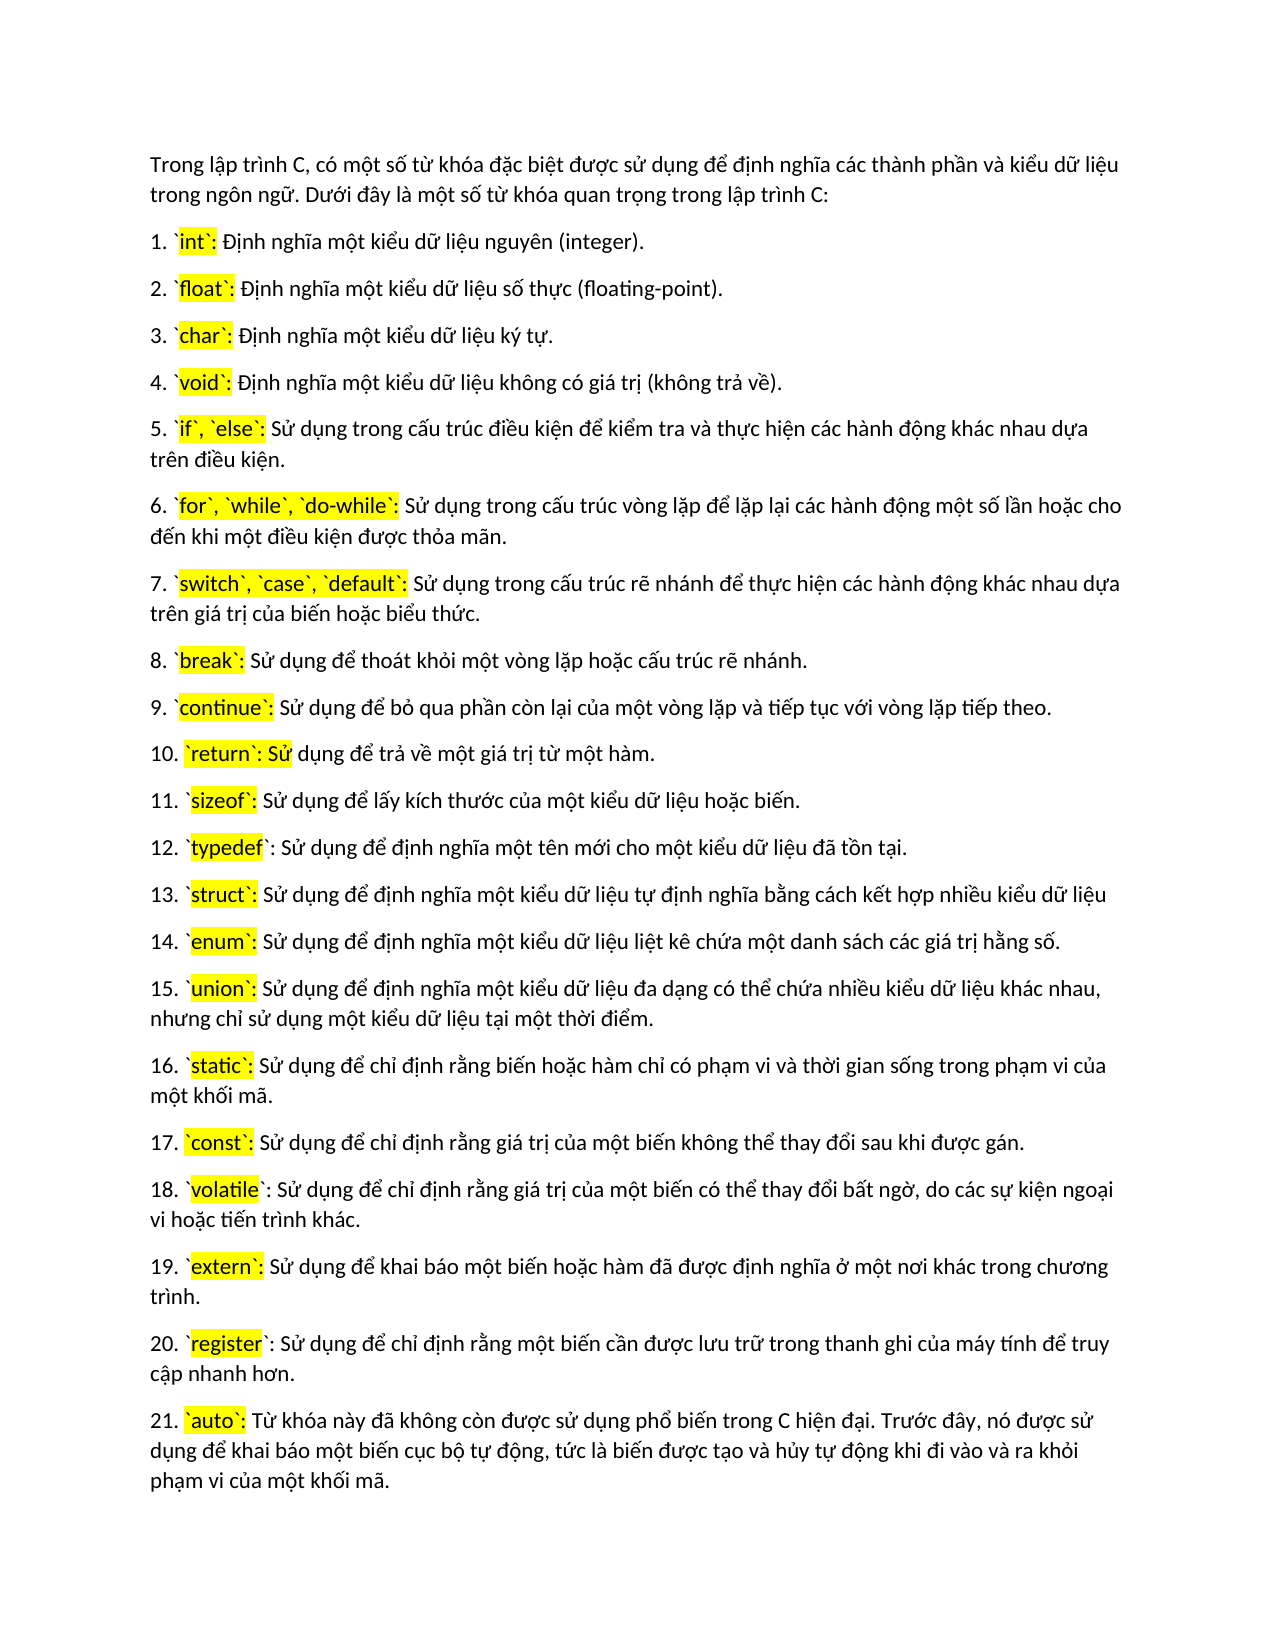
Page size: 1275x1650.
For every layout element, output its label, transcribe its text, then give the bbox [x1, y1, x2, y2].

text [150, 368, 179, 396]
text 15. `union`: Sử dụng để định nghĩa một kiểu dữ liệu đa dạng có thể chứa nhiều kiểu dữ liệu khác nhau, nhưng chỉ sử dụng một kiểu dữ liệu tại một thời điểm. [150, 974, 1125, 1032]
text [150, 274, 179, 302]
text 21. `auto`: Từ khóa này đã không còn được sử dụng phổ biến trong C hiện đại. Trước đây, nó được sử dụng để khai báo một biến cục bộ tự động, tức là biến được tạo và hủy tự động khi đi vào và ra khỏi phạm vi của một khối mã. [150, 1406, 1125, 1495]
text 12. `typedef`: Sử dụng để định nghĩa một tên mới cho một kiểu dữ liệu đã tồn tại. [263, 833, 1125, 861]
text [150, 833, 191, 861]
text 17. `const`: Sử dụng để chỉ định rằng giá trị của một biến không thể thay đổi sau khi được gán. [254, 1128, 1125, 1156]
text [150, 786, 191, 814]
text 18. `volatile`: Sử dụng để chỉ định rằng giá trị của một biến có thể thay đổi bất ngờ, do các sự kiện ngoại vi hoặc tiến trình khác. [150, 1175, 1125, 1233]
text 14. `enum`: Sử dụng để định nghĩa một kiểu dữ liệu liệt kê chứa một danh sách các giá trị hằng số. [257, 927, 1125, 955]
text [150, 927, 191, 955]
text 7. `switch`, `case`, `default`: Sử dụng trong cấu trúc rẽ nhánh để thực hiện các hành động khác nhau dựa trên giá trị của biến hoặc biểu thức. [150, 569, 1125, 627]
text 8. `break`: Sử dụng để thoát khỏi một vòng lặp hoặc cấu trúc rẽ nhánh. [245, 646, 1125, 674]
text 10. `return`: Sử dụng để trả về một giá trị từ một hàm. [150, 739, 1125, 768]
text 11. `sizeof`: Sử dụng để lấy kích thước của một kiểu dữ liệu hoặc biến. [257, 786, 1125, 814]
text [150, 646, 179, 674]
text 9. `continue`: Sử dụng để bỏ qua phần còn lại của một vòng lặp và tiếp tục với vòng lặp tiếp theo. [274, 693, 1125, 721]
text Trong lập trình C, có một số từ khóa đặc biệt được sử dụng để định nghĩa các thành phần và kiểu dữ liệu trong ngôn ngữ. Dưới đây là một số từ khóa quan trọng trong lập trình C: [150, 150, 1125, 208]
text 16. `static`: Sử dụng để chỉ định rằng biến hoặc hàm chỉ có phạm vi và thời gian sống trong phạm vi của một khối mã. [150, 1051, 1125, 1109]
text 20. `register`: Sử dụng để chỉ định rằng một biến cần được lưu trữ trong thanh ghi của máy tính để truy cập nhanh hơn. [150, 1329, 1125, 1387]
text 2. `float`: Định nghĩa một kiểu dữ liệu số thực (floating-point). [235, 274, 1125, 302]
text 5. `if`, `else`: Sử dụng trong cấu trúc điều kiện để kiểm tra và thực hiện các hành động khác nhau dựa trên điều kiện. [150, 414, 1125, 473]
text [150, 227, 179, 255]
text 19. `extern`: Sử dụng để khai báo một biến hoặc hàm đã được định nghĩa ở một nơi khác trong chương trình. [150, 1252, 1125, 1310]
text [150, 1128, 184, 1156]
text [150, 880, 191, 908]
text 4. `void`: Định nghĩa một kiểu dữ liệu không có giá trị (không trả về). [232, 368, 1125, 396]
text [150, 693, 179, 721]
text 1. `int`: Định nghĩa một kiểu dữ liệu nguyên (integer). [217, 227, 1125, 255]
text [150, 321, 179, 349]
text 6. `for`, `while`, `do-while`: Sử dụng trong cấu trúc vòng lặp để lặp lại các hành động một số lần hoặc cho đến khi một điều kiện được thỏa mãn. [150, 492, 1125, 550]
text 13. `struct`: Sử dụng để định nghĩa một kiểu dữ liệu tự định nghĩa bằng cách kết hợp nhiều kiểu dữ liệu [258, 880, 1125, 908]
text 3. `char`: Định nghĩa một kiểu dữ liệu ký tự. [233, 321, 1125, 349]
